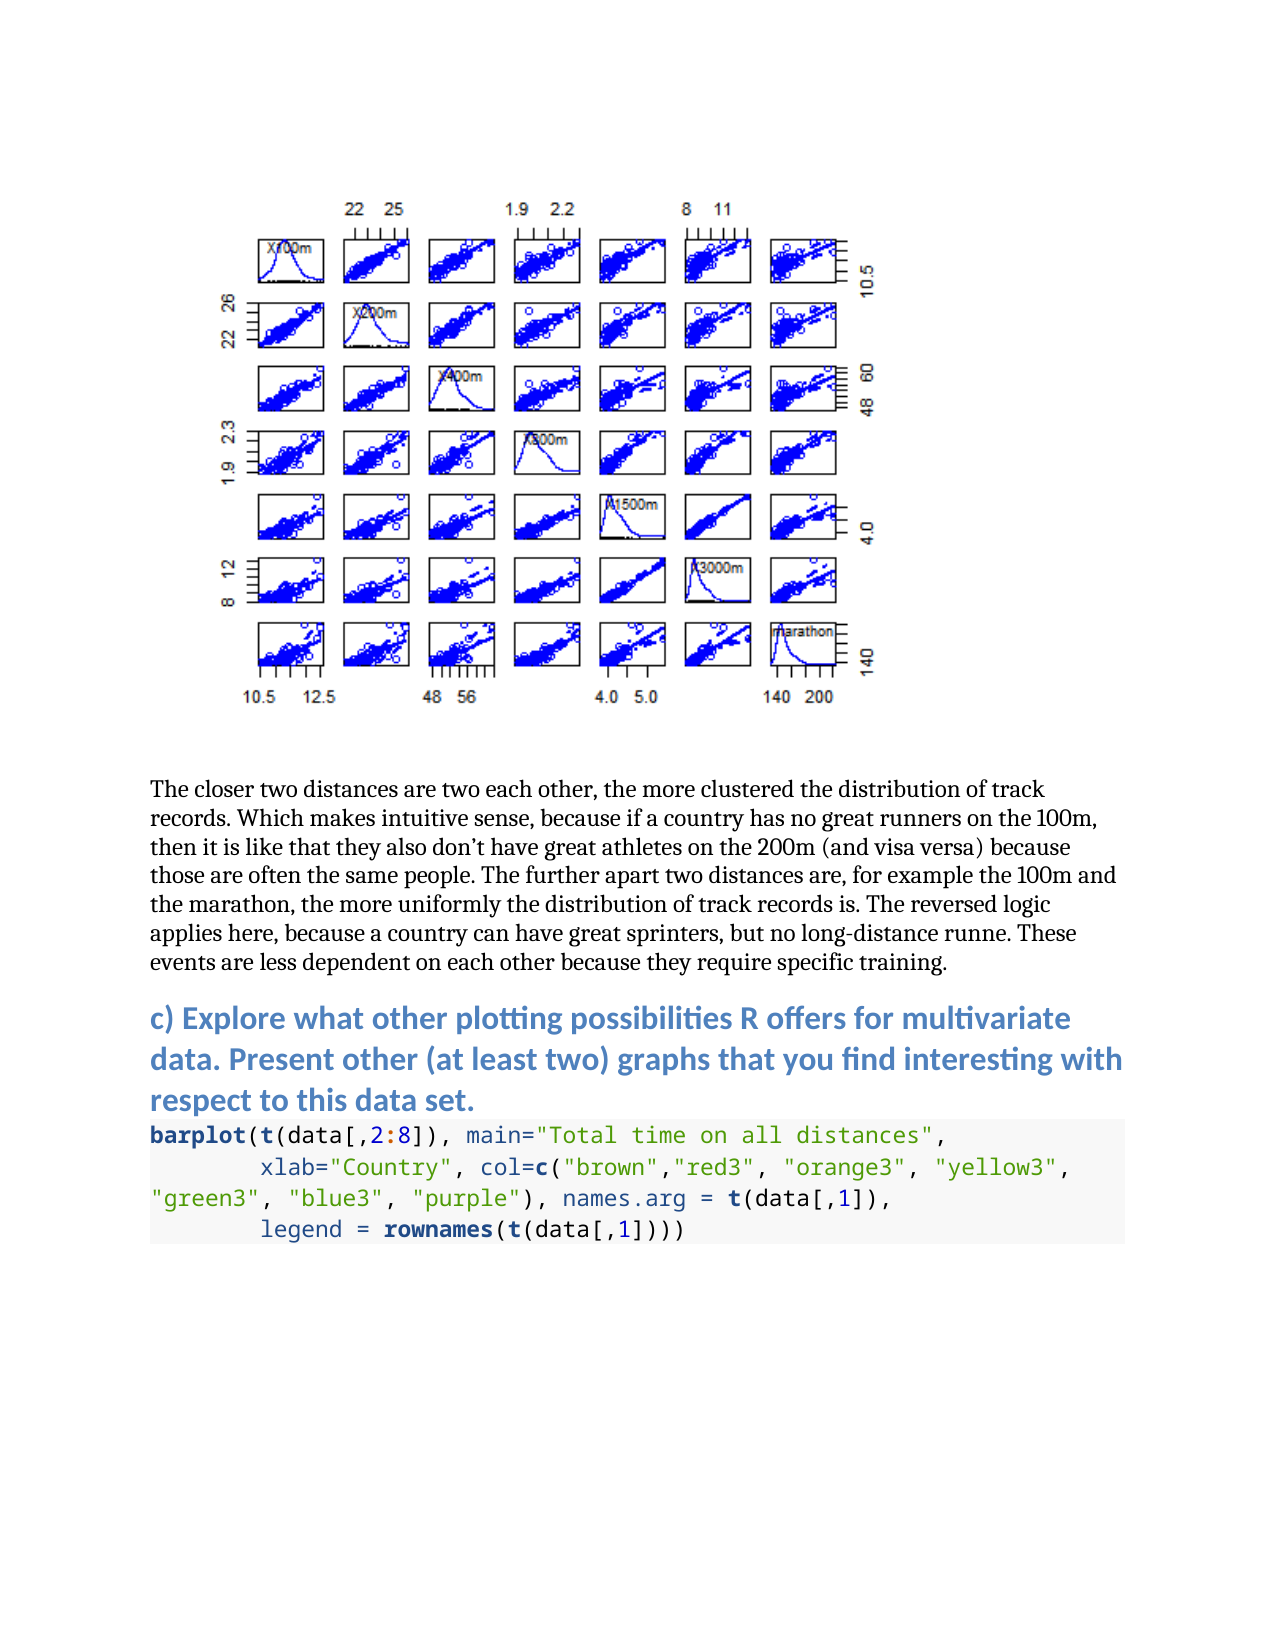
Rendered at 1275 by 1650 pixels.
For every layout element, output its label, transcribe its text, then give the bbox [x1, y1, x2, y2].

text The closer two distances are two each other, the more clustered the distribution of track records. Which makes intuitive sense, because if a country has no great runners on the 100m, then it is like that they also don’t have great athletes on the 200m (and visa versa) because those are often the same people. The further apart two distances are, for example the 100m and the marathon, the more uniformly the distribution of track records is. The reversed logic applies here, because a country can have great sprinters, but no long-distance runne. These events are less dependent on each other because they require specific training. [150, 775, 1125, 976]
text barplot(t(data[,2:8]), main="Total time on all distances", xlab="Country", col=c("brown","red3", "orange3", "yellow3", "green3", "blue3", "purple"), names.arg = t(data[,1]), legend = rownames(t(data[,1]))) [686, 1119, 1125, 1244]
picture [168, 150, 927, 757]
subtitle c) Explore what other plotting possibilities R offers for multivariate data. Present other (at least two) graphs that you find interesting with respect to this data set. [150, 997, 1125, 1119]
